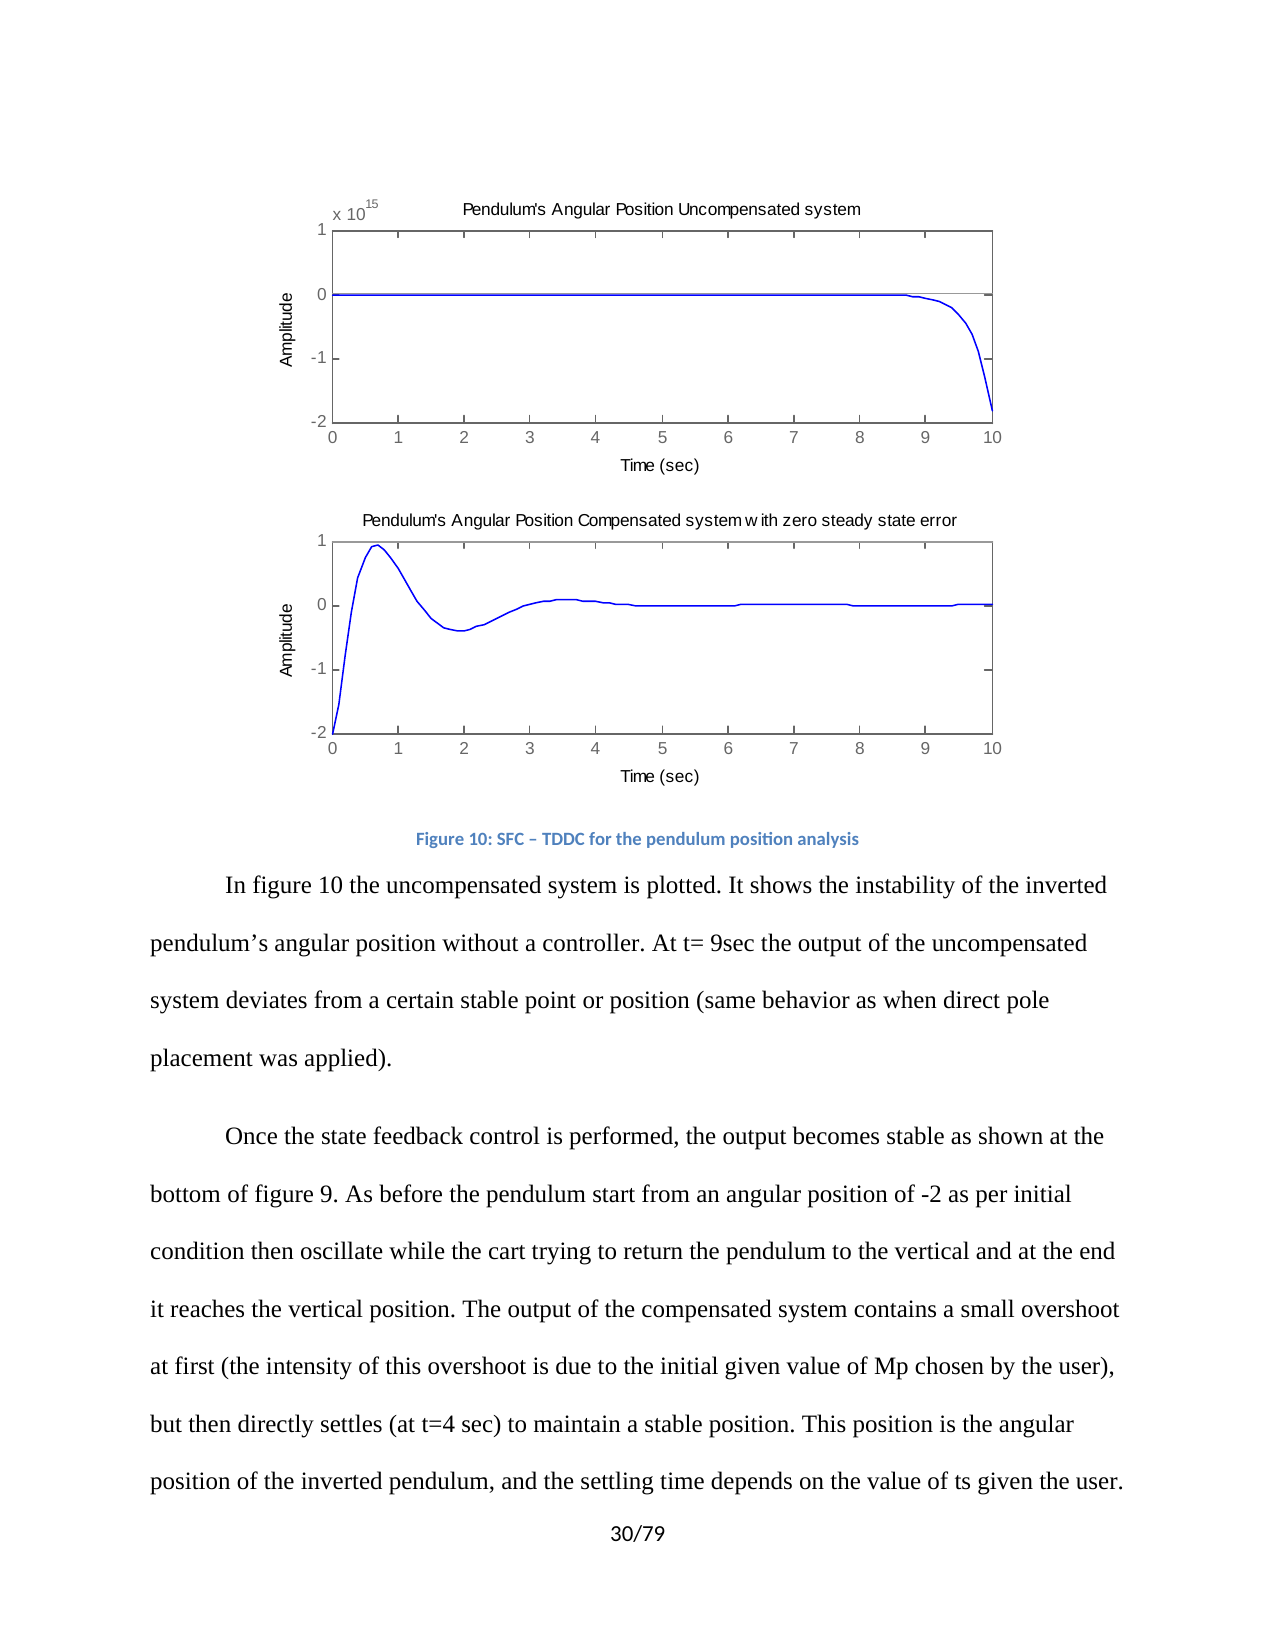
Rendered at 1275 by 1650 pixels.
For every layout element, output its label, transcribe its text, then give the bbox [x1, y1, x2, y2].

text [150, 1121, 1125, 1495]
text In figure 10 the uncompensated system is plotted. It shows the instability of the inverted pendulum’s angular position without a controller. At t= 9sec the output of the uncompensated system deviates from a certain stable point or position (same behavior as when direct pole placement was applied). [150, 870, 1125, 1072]
